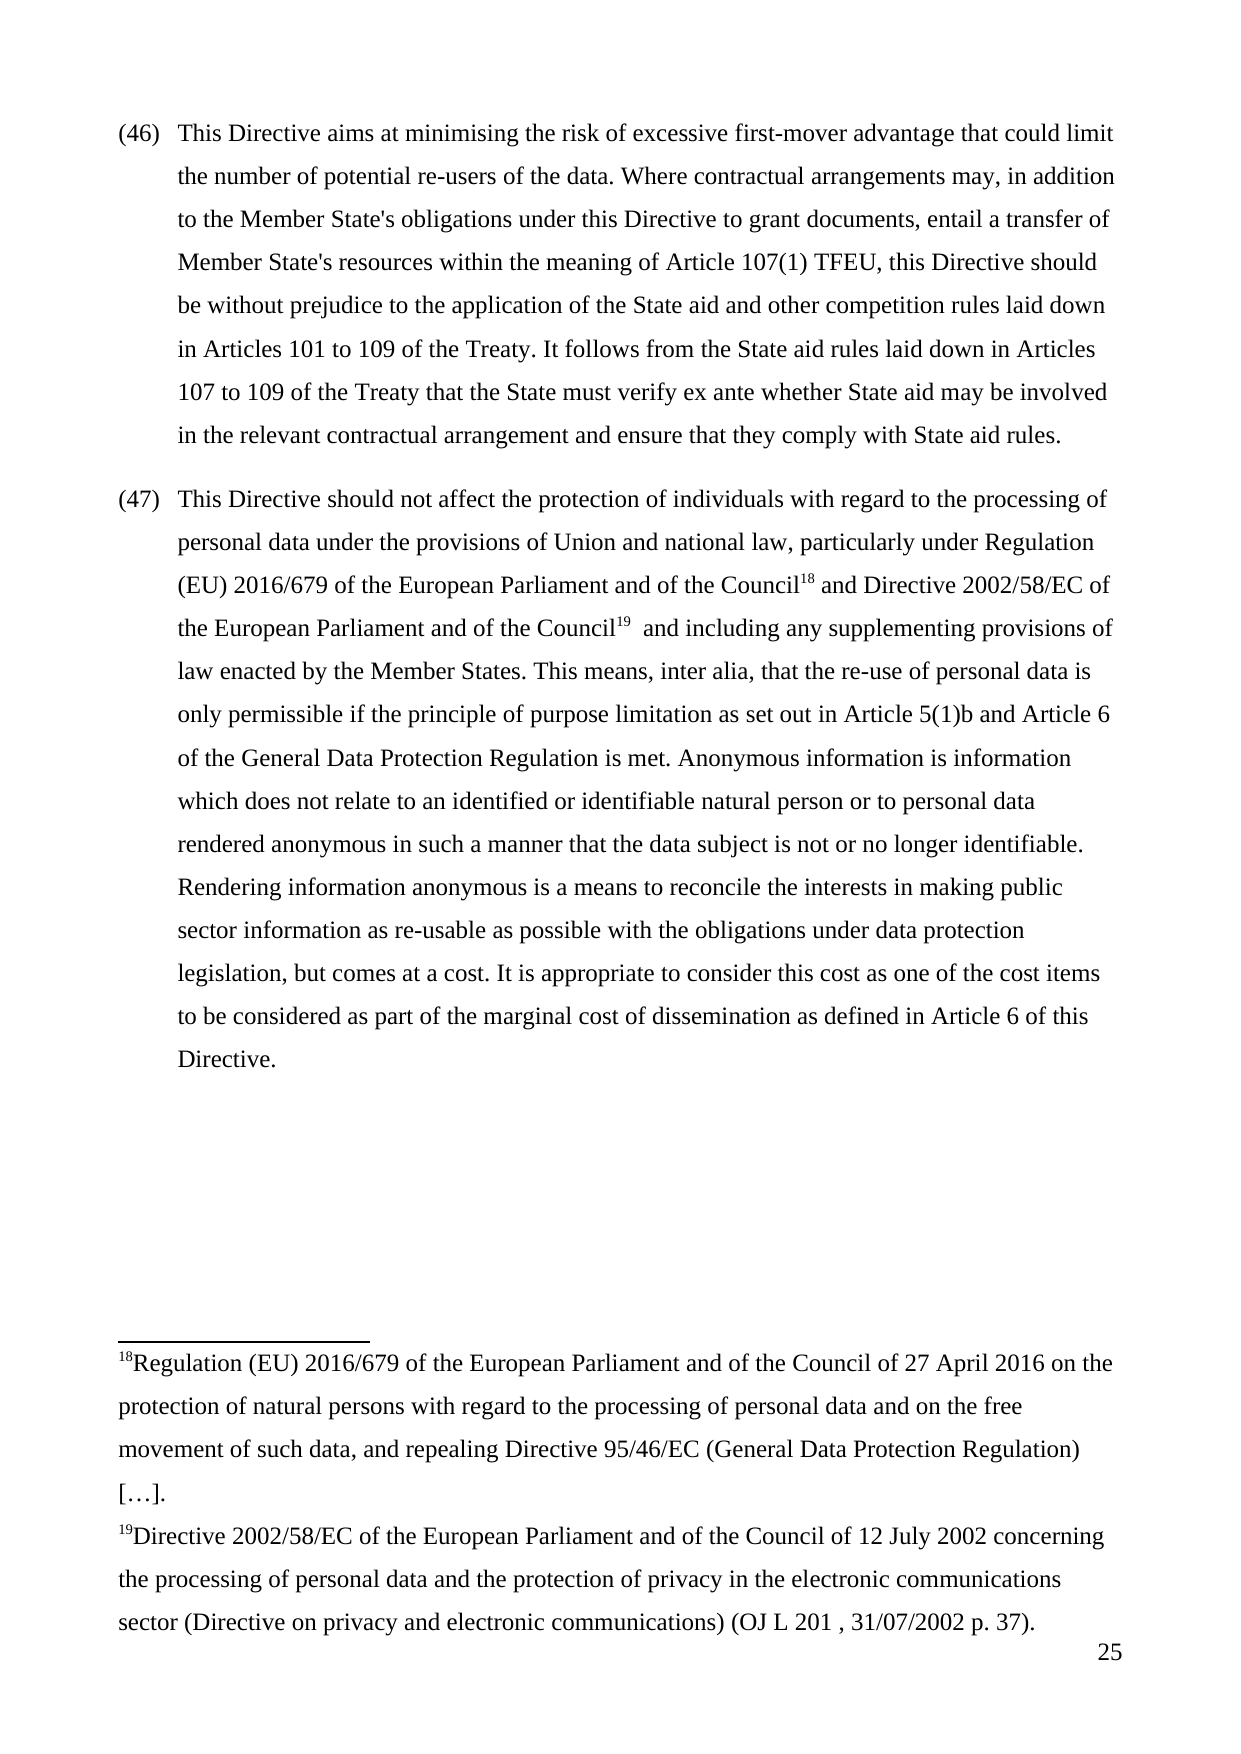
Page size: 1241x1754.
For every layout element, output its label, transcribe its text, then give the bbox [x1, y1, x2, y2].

text (47) This Directive should not affect the protection of individuals with regard to the processing of personal data under the provisions of Union and national law, particularly under Regulation (EU) 2016/679 of the European Parliament and of the Council and Directive 2002/58/EC of the European Parliament and of the Council and including any supplementing provisions of law enacted by the Member States. This means, inter alia, that the re-use of personal data is only permissible if the principle of purpose limitation as set out in Article 5(1)b and Article 6 of the General Data Protection Regulation is met. Anonymous information is information which does not relate to an identified or identifiable natural person or to personal data rendered anonymous in such a manner that the data subject is not or no longer identifiable. Rendering information anonymous is a means to reconcile the interests in making public sector information as re-usable as possible with the obligations under data protection legislation, but comes at a cost. It is appropriate to consider this cost as one of the cost items to be considered as part of the marginal cost of dissemination as defined in Article 6 of this Directive. [118, 484, 1122, 1073]
text (46) This Directive aims at minimising the risk of excessive first-mover advantage that could limit the number of potential re-users of the data. Where contractual arrangements may, in addition to the Member State's obligations under this Directive to grant documents, entail a transfer of Member State's resources within the meaning of Article 107(1) TFEU, this Directive should be without prejudice to the application of the State aid and other competition rules laid down in Articles 101 to 109 of the Treaty. It follows from the State aid rules laid down in Articles 107 to 109 of the Treaty that the State must verify ex ante whether State aid may be involved in the relevant contractual arrangement and ensure that they comply with State aid rules. [118, 118, 1122, 449]
